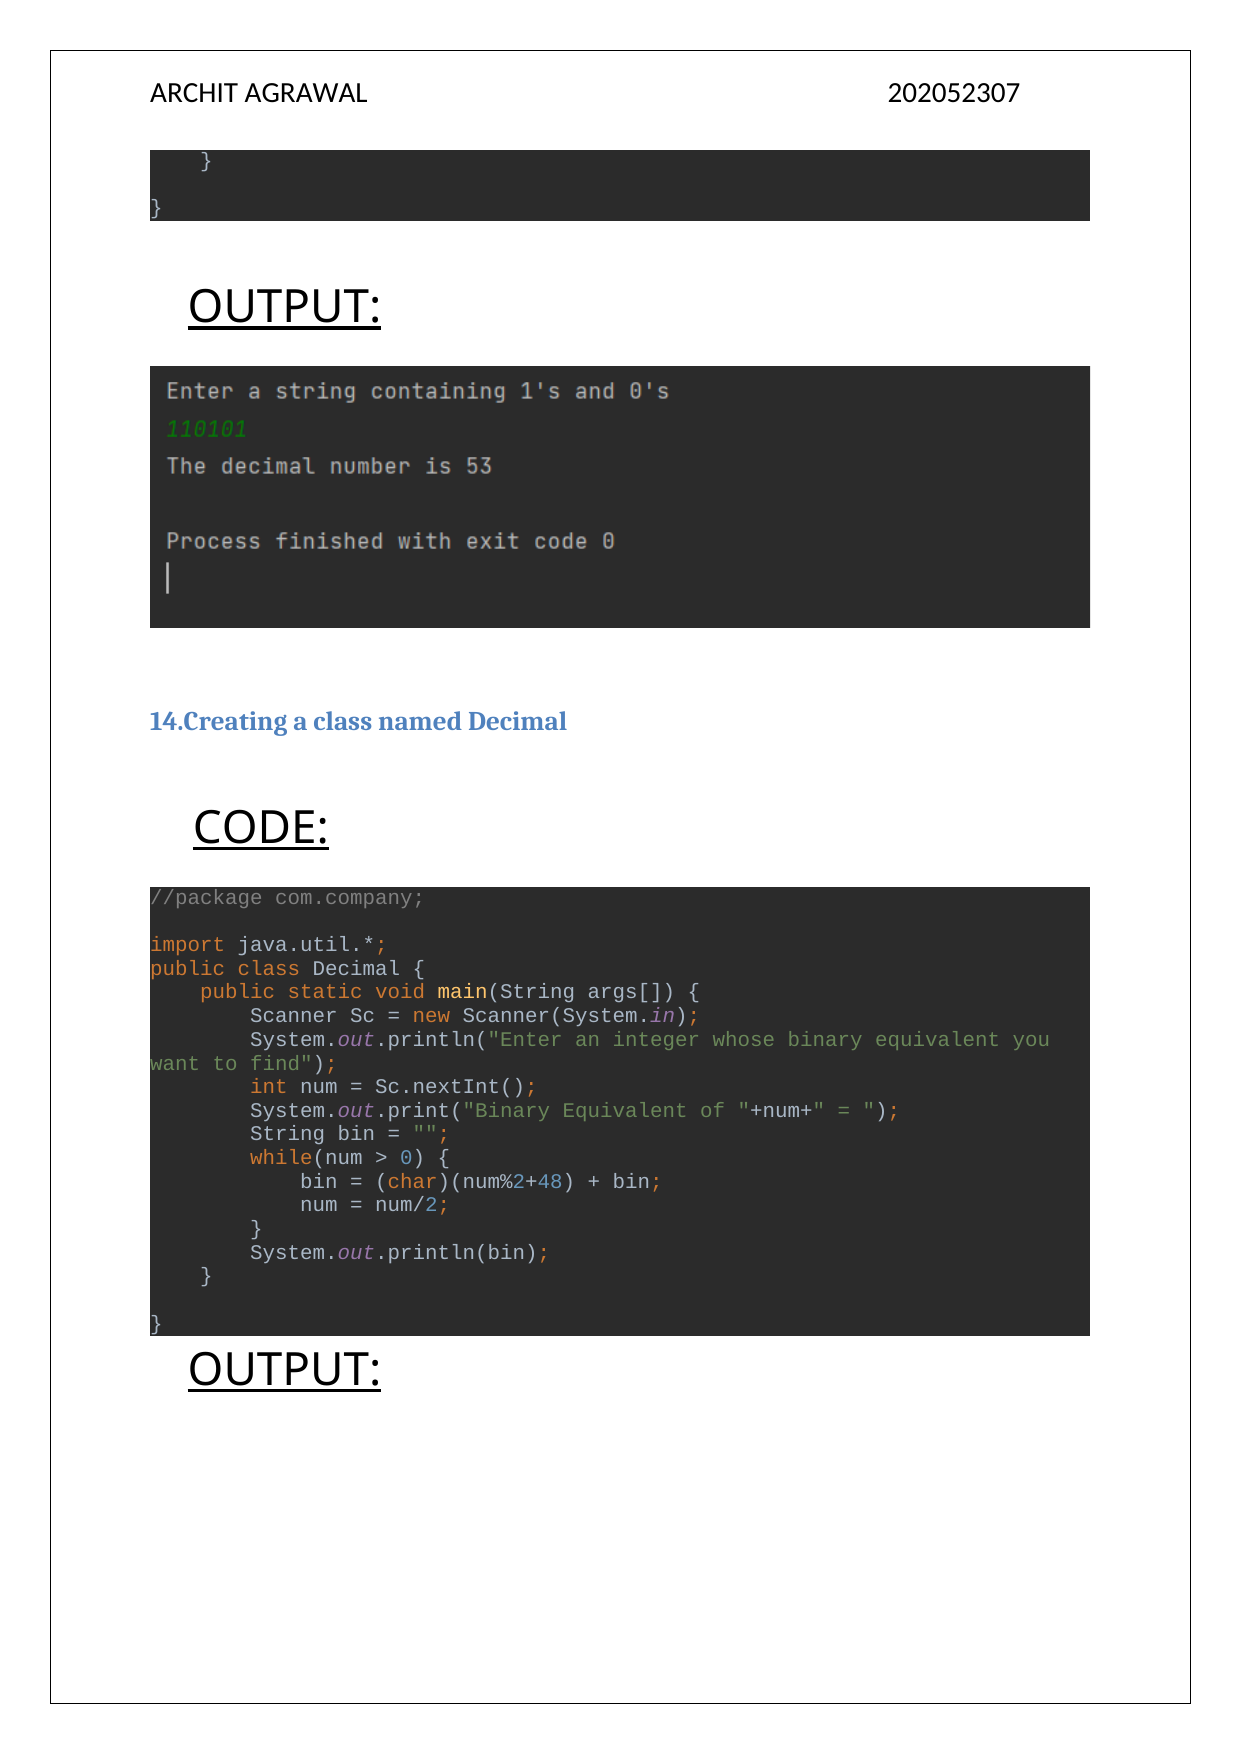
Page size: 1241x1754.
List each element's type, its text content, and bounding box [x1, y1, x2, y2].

subtitle 14.Creating a class named Decimal [150, 706, 1090, 737]
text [150, 150, 1090, 221]
text OUTPUT: [187, 274, 1090, 336]
text CODE: [187, 794, 1090, 857]
text //package com.company; import java.util.*; public class Decimal { public static void main(String args[]) { Scanner Sc = new Scanner(System.in); System.out.println("Enter an integer whose binary equivalent you want to find"); int num = Sc.nextInt(); System.out.print("Binary Equivalent of "+num+" = "); String bin = ""; while(num > 0) { bin = (char)(num%2+48) + bin; num = num/2; } System.out.println(bin); } } [150, 887, 1090, 1336]
picture [150, 366, 1091, 628]
text OUTPUT: [187, 1336, 1090, 1399]
